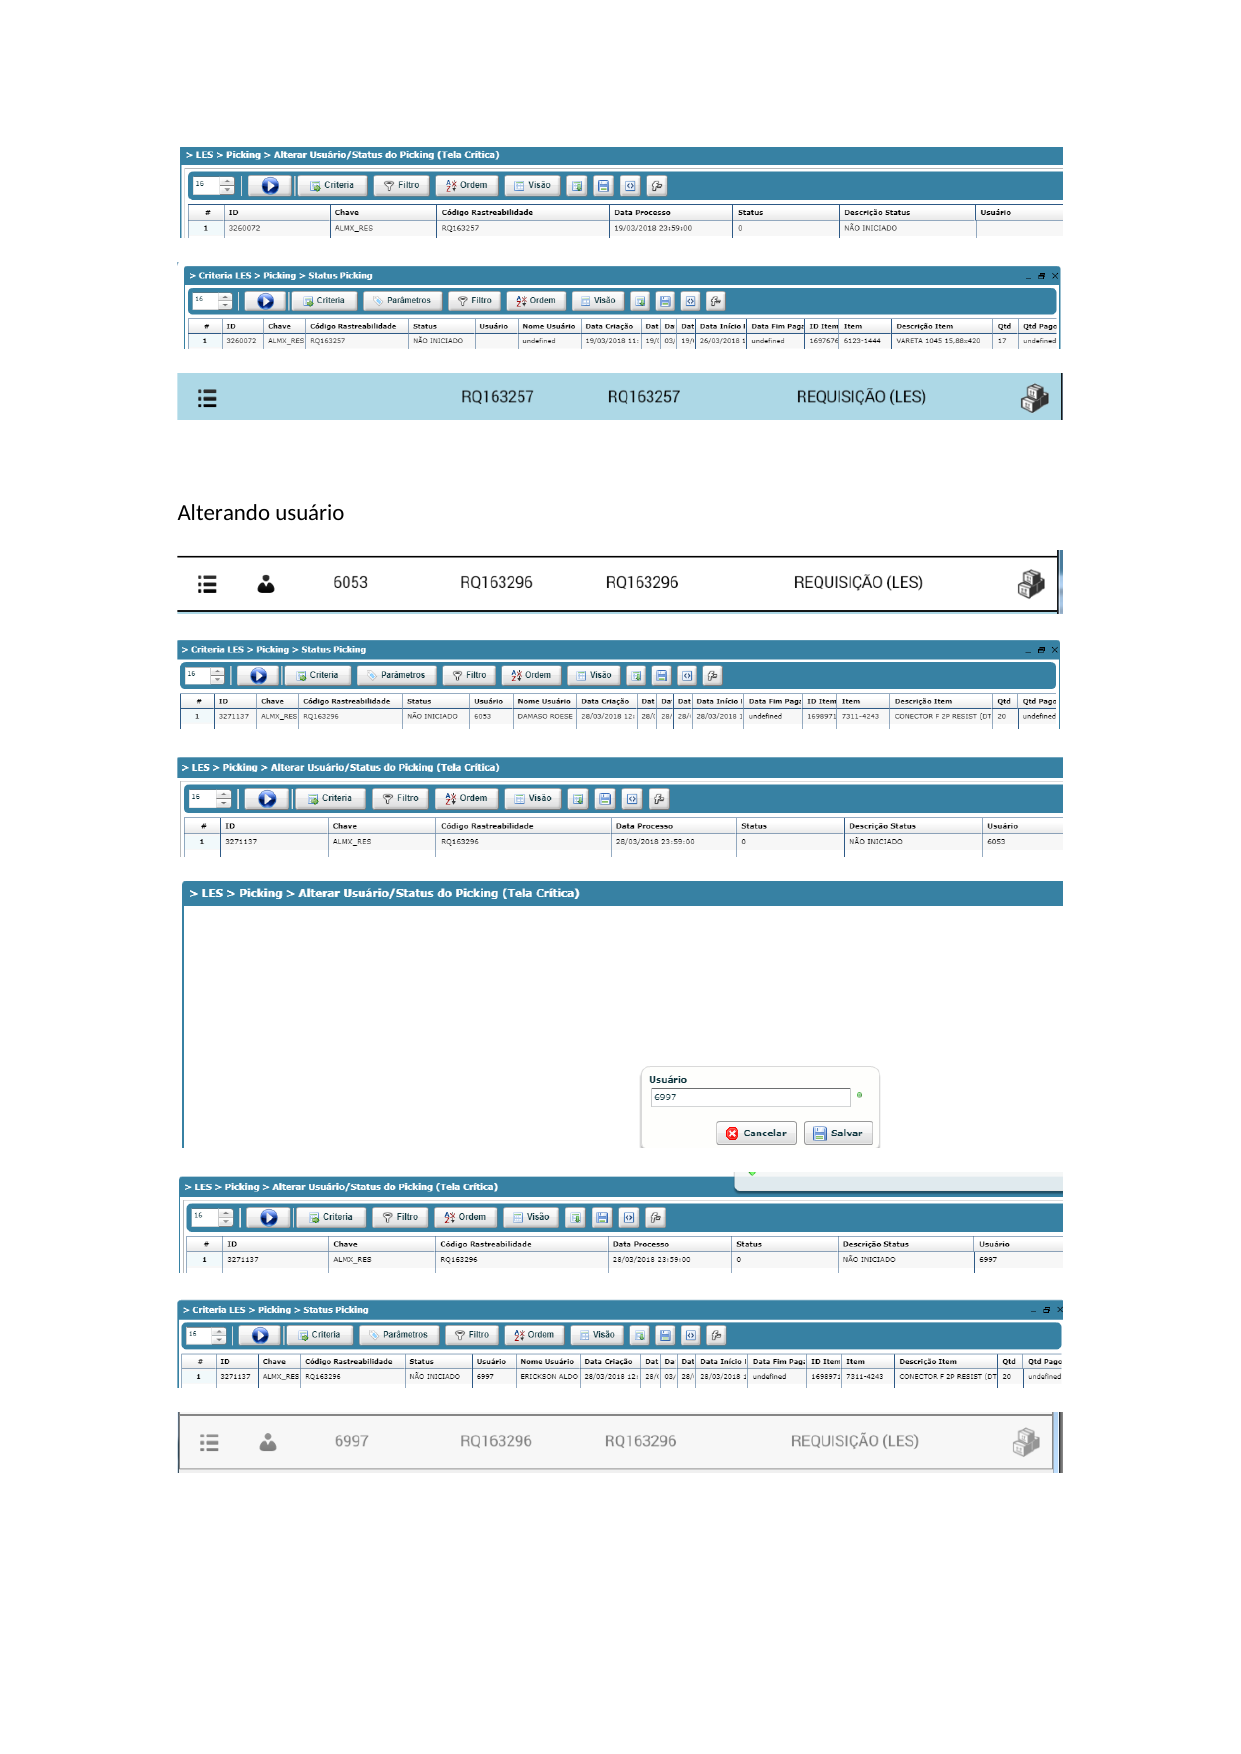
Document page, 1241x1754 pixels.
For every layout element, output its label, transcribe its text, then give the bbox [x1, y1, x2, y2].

picture [177, 1172, 1063, 1273]
picture [177, 753, 1063, 857]
picture [177, 1412, 1063, 1473]
picture [177, 262, 1063, 349]
picture [177, 550, 1063, 614]
picture [177, 881, 1063, 1148]
picture [177, 1297, 1063, 1388]
picture [177, 373, 1063, 420]
picture [177, 147, 1063, 238]
picture [177, 639, 1063, 729]
text Alterando usuário [177, 498, 1063, 526]
